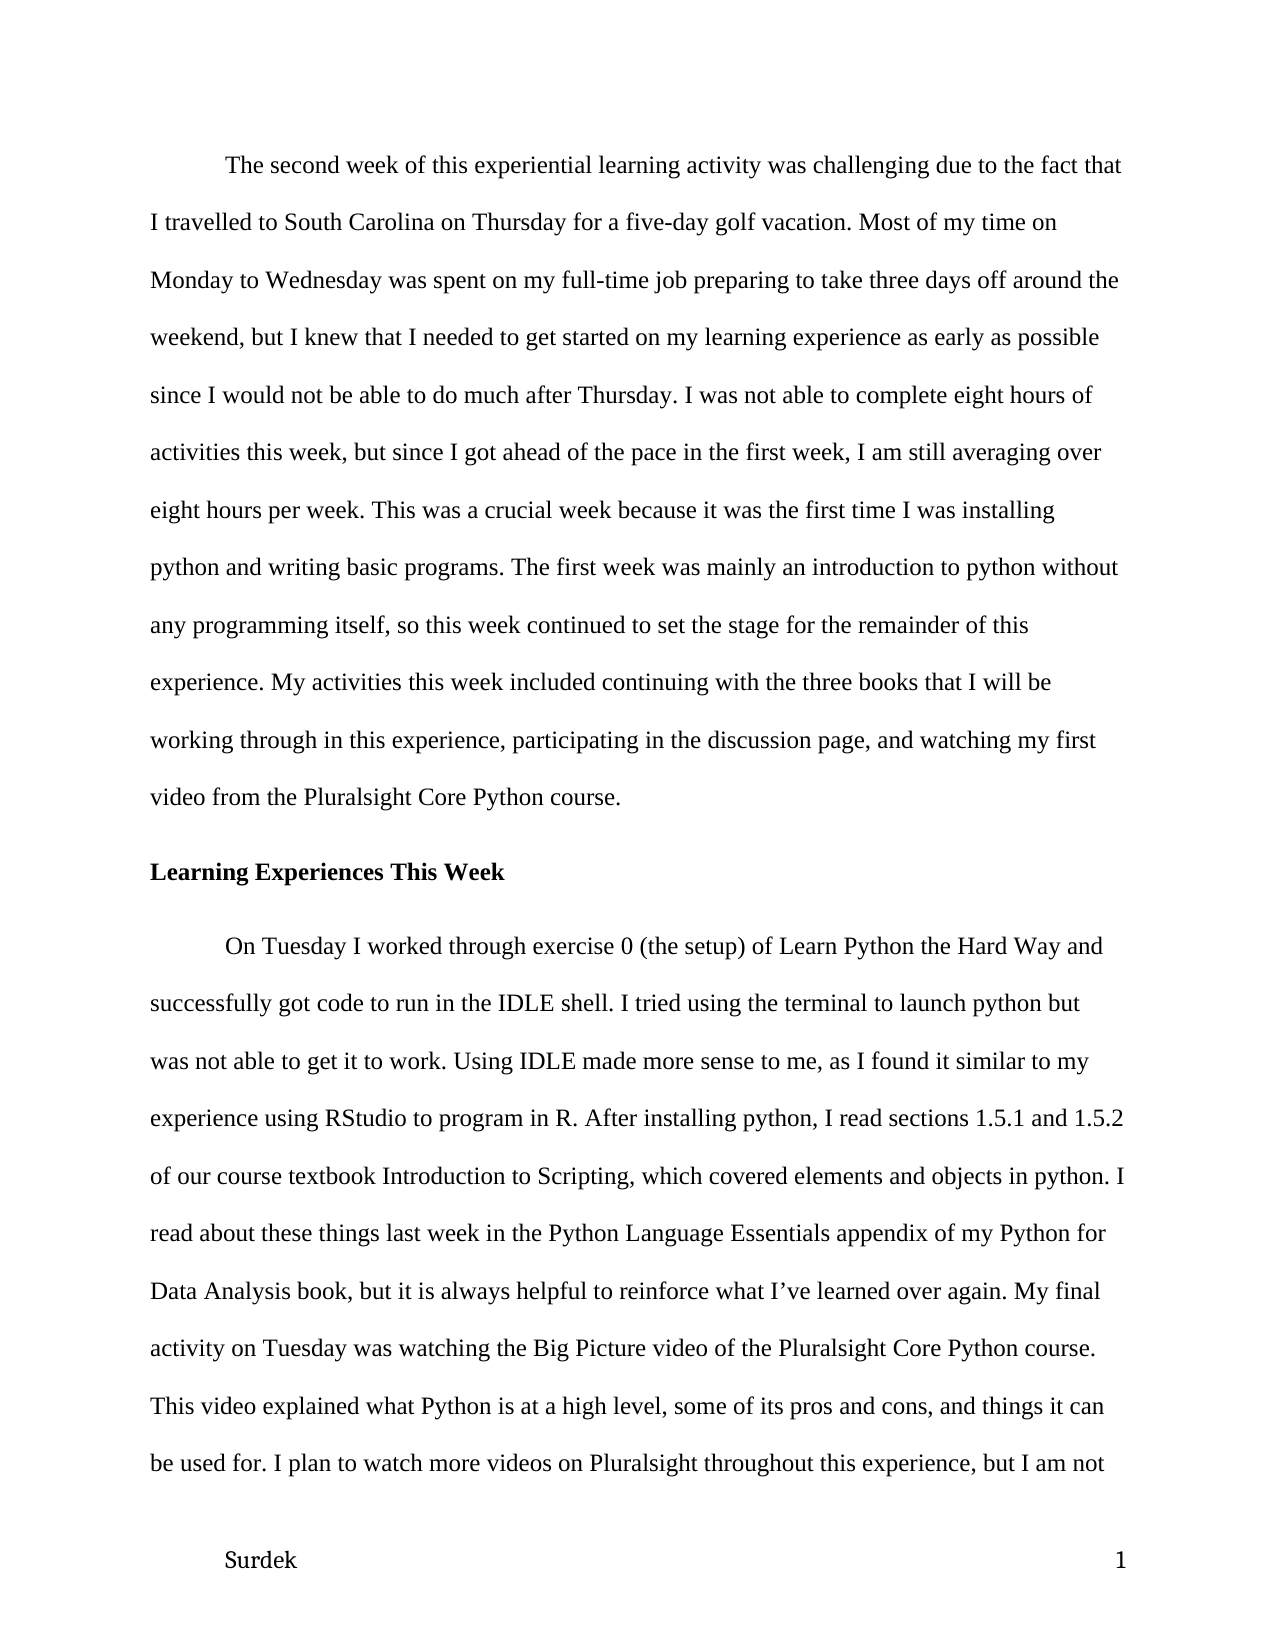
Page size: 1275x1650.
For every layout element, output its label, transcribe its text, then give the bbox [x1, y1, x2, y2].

text The second week of this experiential learning activity was challenging due to the fact that I travelled to South Carolina on Thursday for a five-day golf vacation. Most of my time on Monday to Wednesday was spent on my full-time job preparing to take three days off around the weekend, but I knew that I needed to get started on my learning experience as early as possible since I would not be able to do much after Thursday. I was not able to complete eight hours of activities this week, but since I got ahead of the pace in the first week, I am still averaging over eight hours per week. This was a crucial week because it was the first time I was installing python and writing basic programs. The first week was mainly an introduction to python without any programming itself, so this week continued to set the stage for the remainder of this experience. My activities this week included continuing with the three books that I will be working through in this experience, participating in the discussion page, and watching my first video from the Pluralsight Core Python course. [150, 150, 1125, 811]
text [150, 931, 1125, 1477]
text Learning Experiences This Week [150, 857, 1125, 885]
